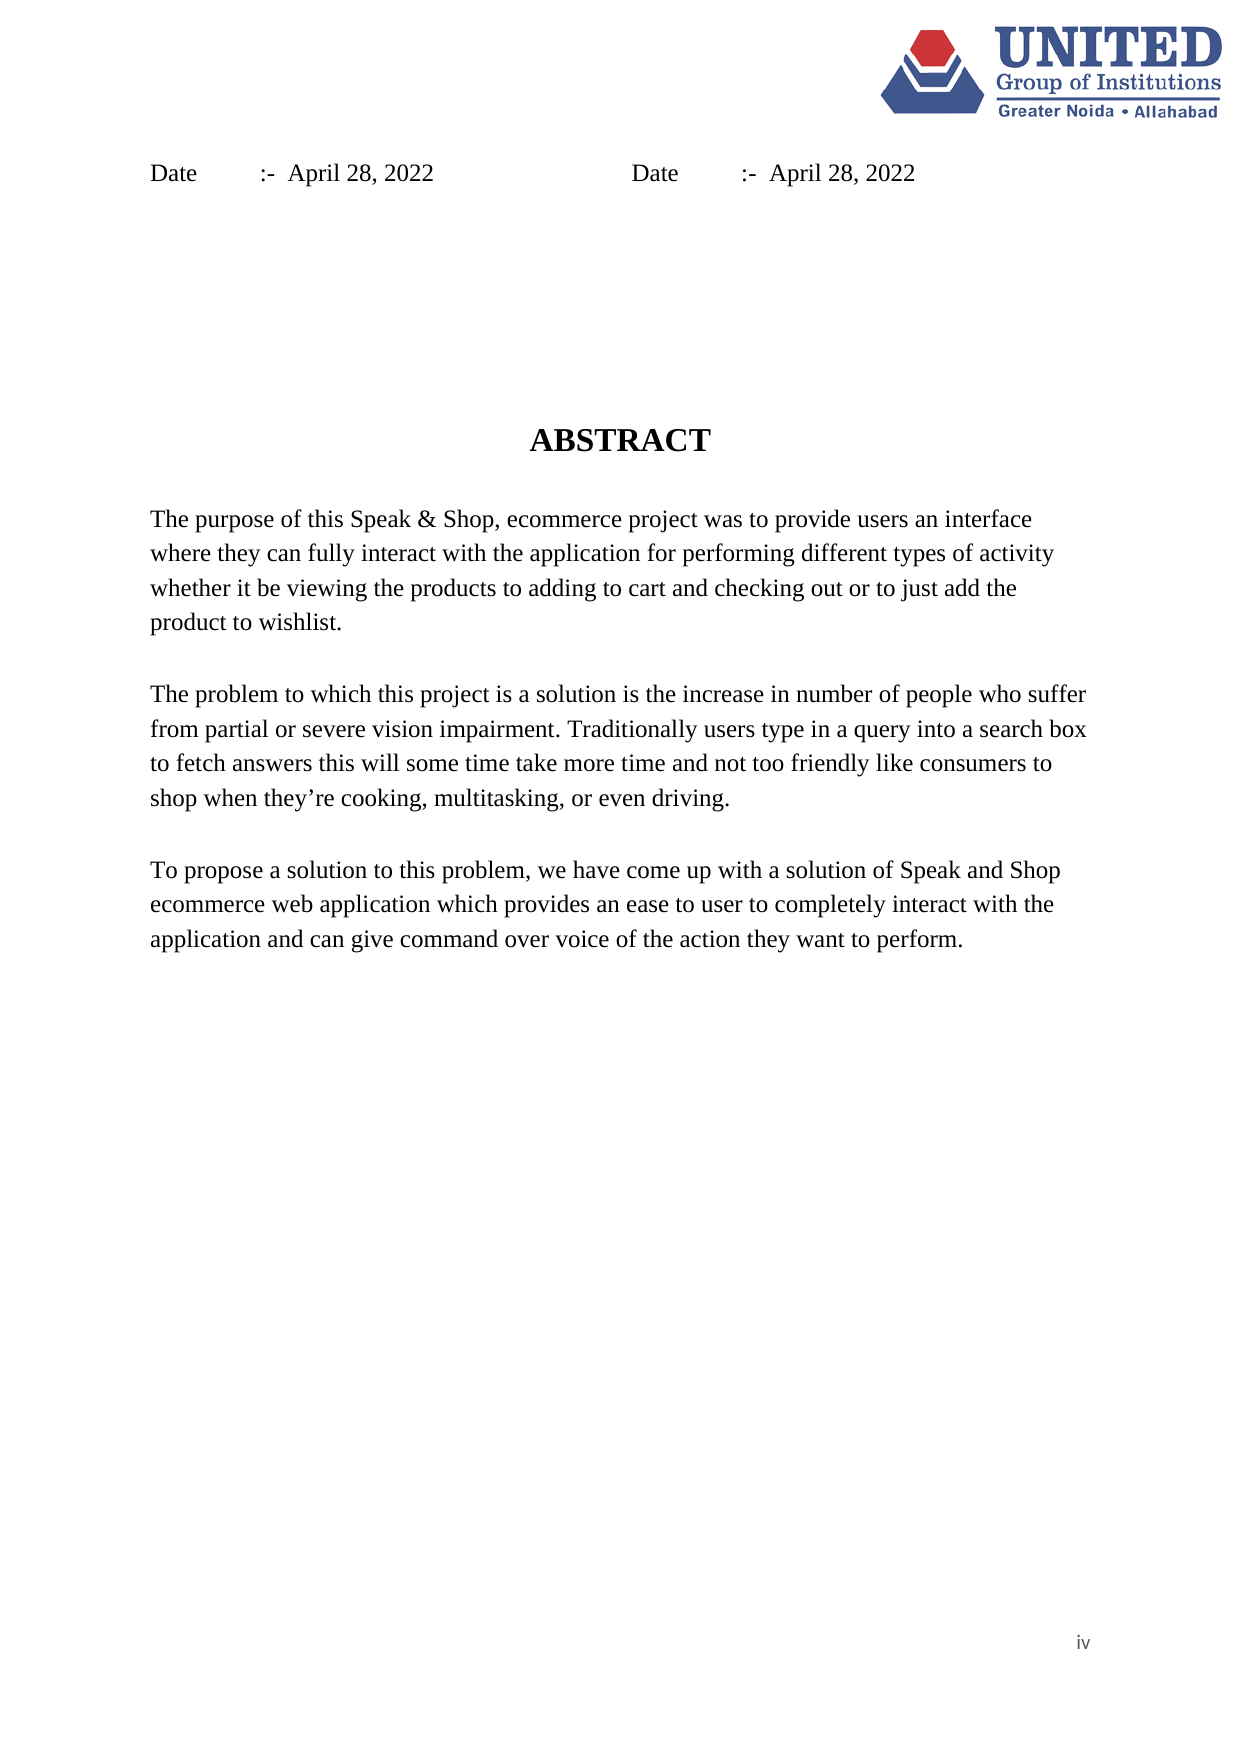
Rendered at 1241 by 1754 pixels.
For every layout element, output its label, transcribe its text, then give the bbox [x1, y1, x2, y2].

text ABSTRACT [150, 421, 1090, 459]
text The problem to which this project is a solution is the increase in number of people who suffer from partial or severe vision impairment. Traditionally users type in a query into a search box to fetch answers this will some time take more time and not too friendly like consumers to shop when they’re cooking, multitasking, or even driving. [150, 679, 1090, 812]
table_cell STUDENT 4 Signature :- Name :- Pratyush Sharma Roll No :- 1834210068 Date :- April 28, 2022 [620, 150, 1101, 187]
table_cell STUDENT 3 Signature :- Name :- Prateek Singh Roll No :- 1834210067 Date :- April 28, 2022 [139, 150, 620, 187]
picture [875, 20, 1223, 124]
text The purpose of this Speak & Shop, ecommerce project was to provide users an interface where they can fully interact with the application for performing different types of activity whether it be viewing the products to adding to cart and checking out or to just add the product to wishlist. [150, 504, 1090, 636]
text To propose a solution to this problem, we have come up with a solution of Speak and Shop ecommerce web application which provides an ease to user to completely interact with the application and can give command over voice of the action they want to perform. [150, 855, 1090, 952]
